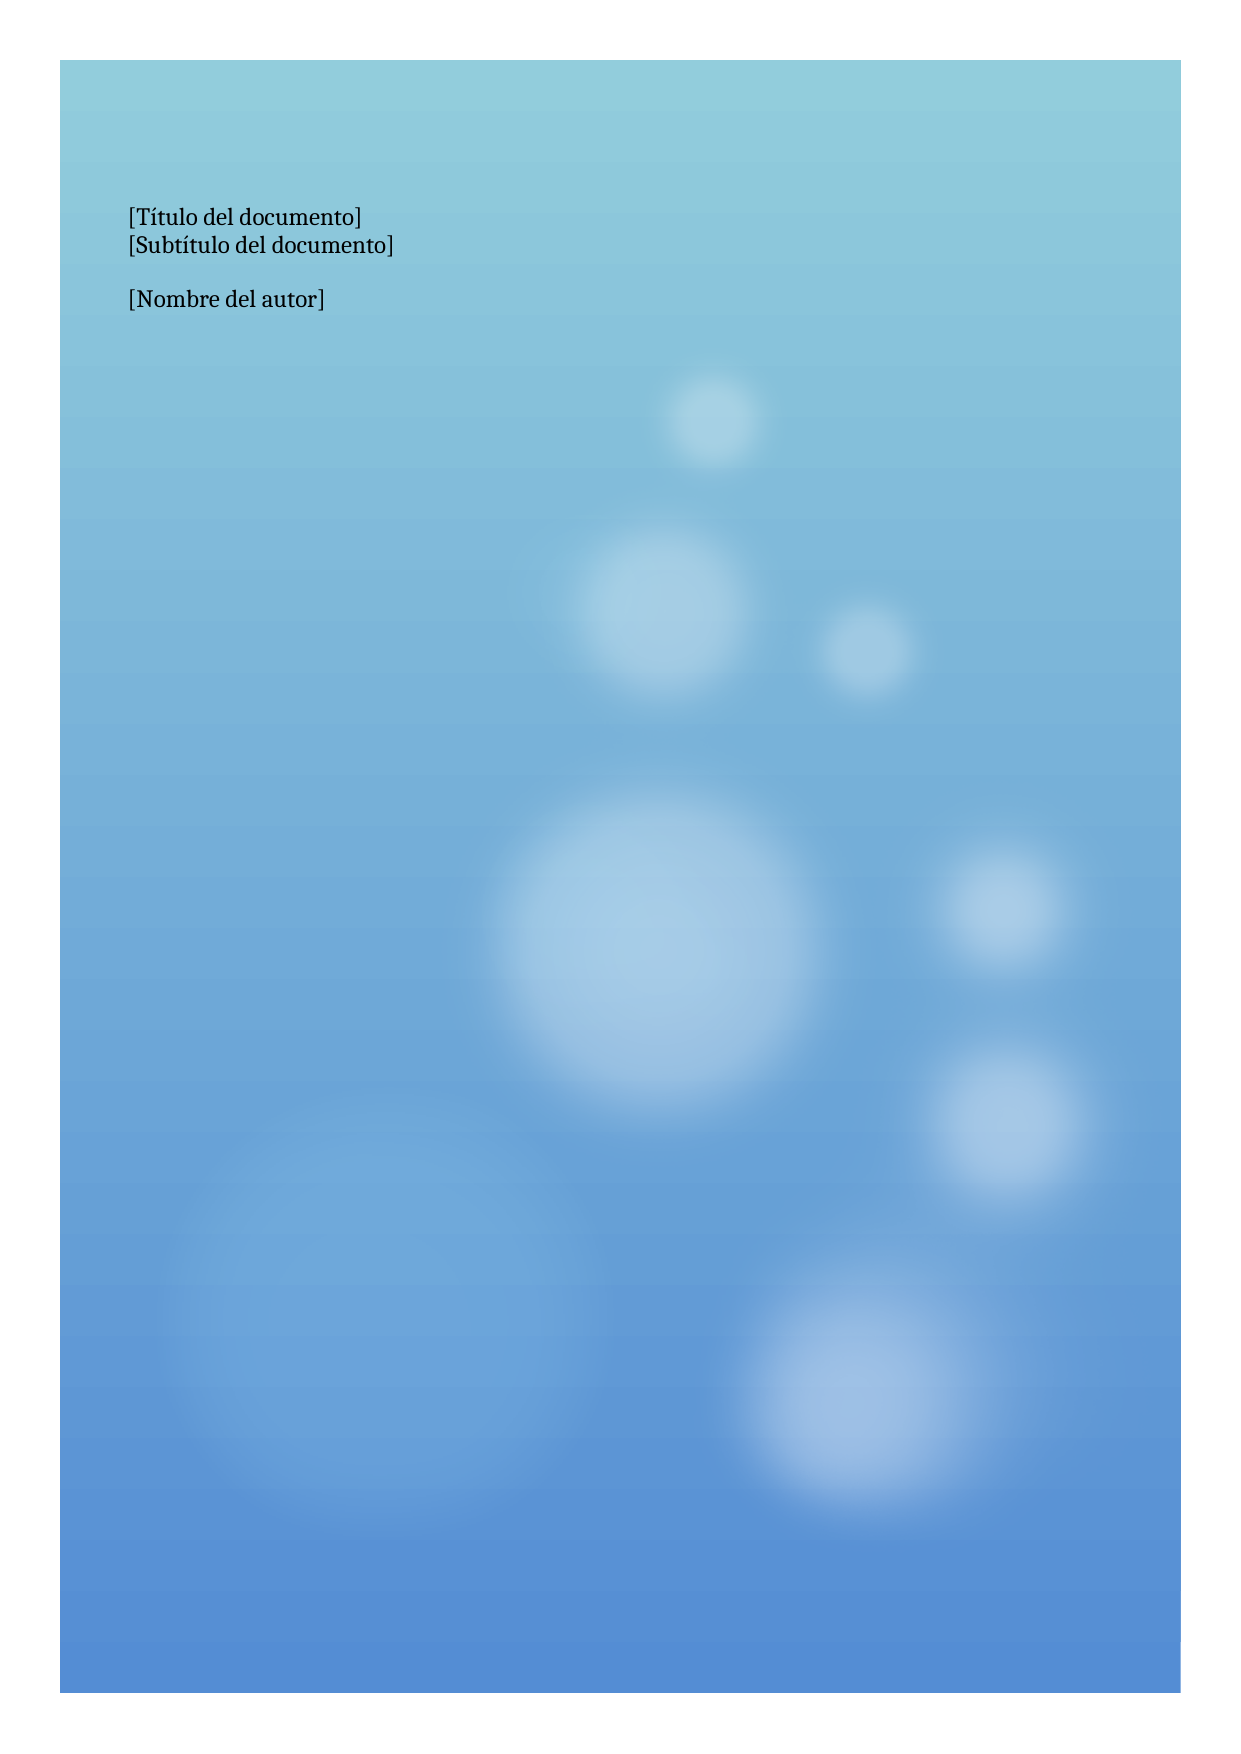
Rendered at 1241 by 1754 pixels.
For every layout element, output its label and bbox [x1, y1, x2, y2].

picture [150, 337, 1198, 1557]
